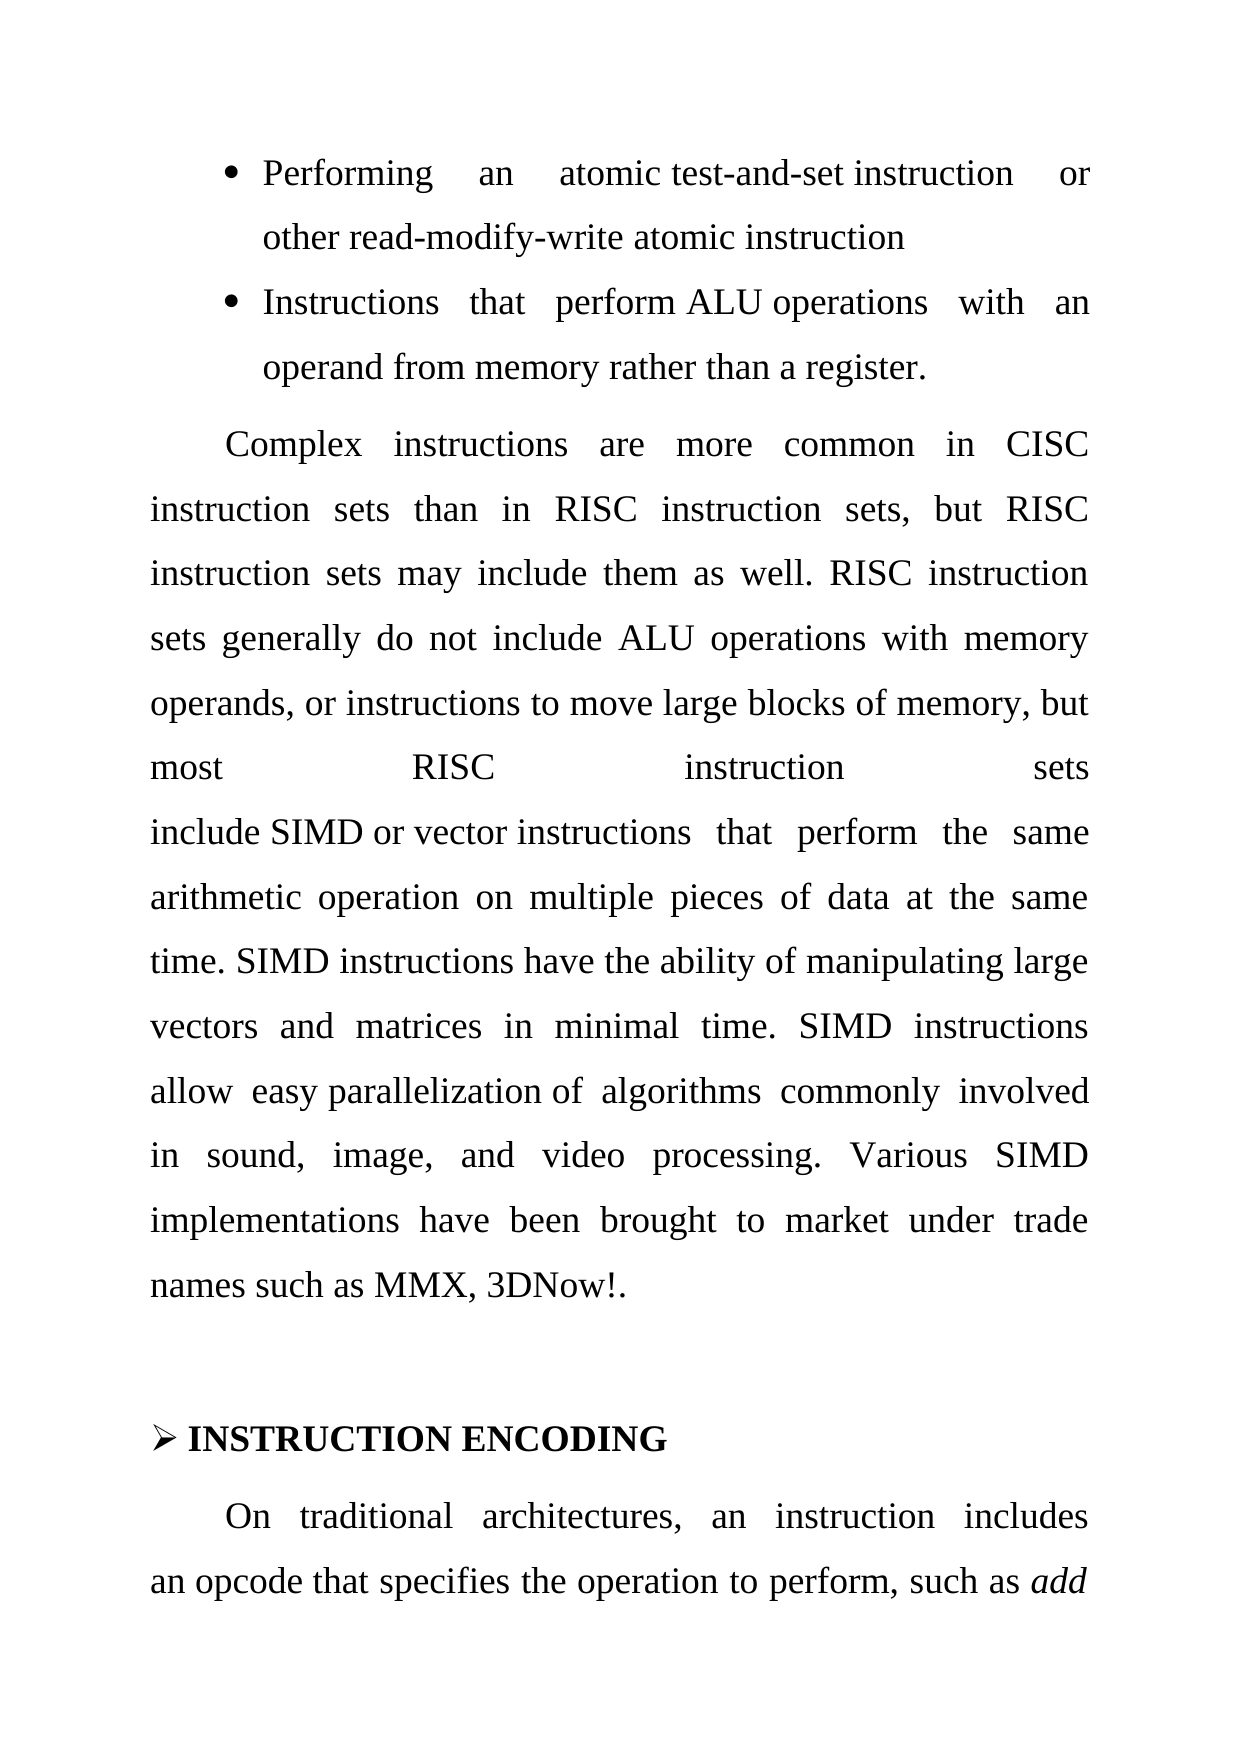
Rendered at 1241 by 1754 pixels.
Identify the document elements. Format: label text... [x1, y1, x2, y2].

list Performing an atomic test-and-set instruction or other read-modify-write atomic instruction [225, 150, 1090, 258]
text Complex instructions are more common in CISC instruction sets than in RISC instruction sets, but RISC instruction sets may include them as well. RISC instruction sets generally do not include ALU operations with memory operands, or instructions to move large blocks of memory, but most RISC instruction sets include SIMD or vector instructions that perform the same arithmetic operation on multiple pieces of data at the same time. SIMD instructions have the ability of manipulating large vectors and matrices in minimal time. SIMD instructions allow easy parallelization of algorithms commonly involved in sound, image, and video processing. Various SIMD implementations have been brought to market under trade names such as MMX, 3DNow!. [150, 421, 1090, 1305]
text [150, 1494, 1090, 1602]
list INSTRUCTION ENCODING [150, 1417, 1090, 1460]
list Instructions that perform ALU operations with an operand from memory rather than a register. [225, 279, 1090, 387]
